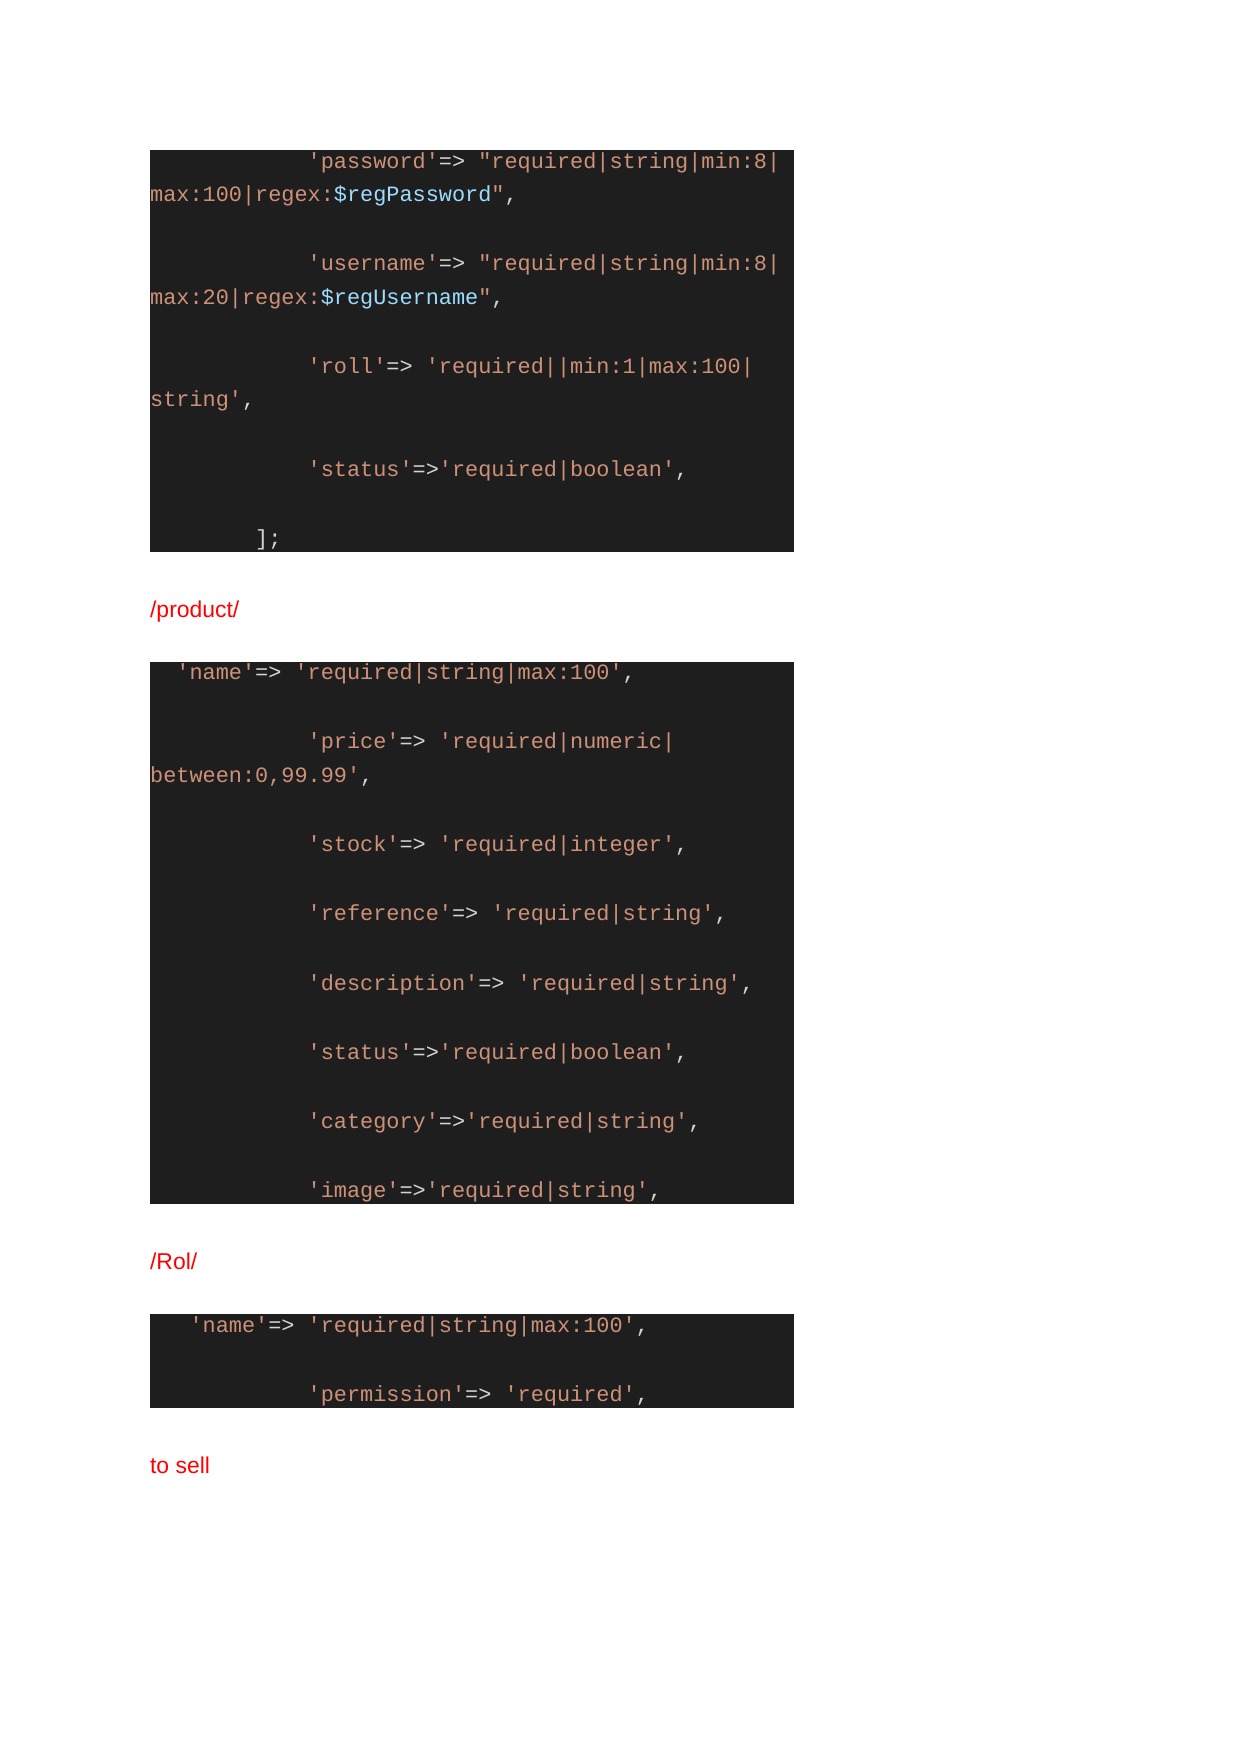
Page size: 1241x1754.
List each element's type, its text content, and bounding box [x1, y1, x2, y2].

text /Rol/ [150, 1248, 794, 1275]
text 'name'=> 'required|string|max:100', [150, 662, 794, 686]
text 'status'=>'required|boolean', [150, 1041, 794, 1066]
text 'roll'=> 'required||min:1|max:100|string', [150, 355, 794, 413]
text 'password'=> "required|string|min:8|max:100|regex:$regPassword", [150, 150, 794, 208]
text 'status'=>'required|boolean', [150, 458, 794, 483]
text 'category'=>'required|string', [150, 1110, 794, 1135]
text 'description'=> 'required|string', [150, 972, 794, 996]
text to sell [150, 1452, 794, 1478]
text 'username'=> "required|string|min:8|max:20|regex:$regUsername", [150, 253, 794, 311]
text 'reference'=> 'required|string', [150, 902, 794, 927]
text 'permission'=> 'required', [150, 1383, 794, 1408]
text 'price'=> 'required|numeric|between:0,99.99', [150, 731, 794, 789]
text 'name'=> 'required|string|max:100', [150, 1314, 794, 1338]
text 'image'=>'required|string', [150, 1179, 794, 1204]
text /product/ [150, 596, 794, 622]
text 'stock'=> 'required|integer', [150, 833, 794, 858]
text ]; [150, 527, 794, 552]
